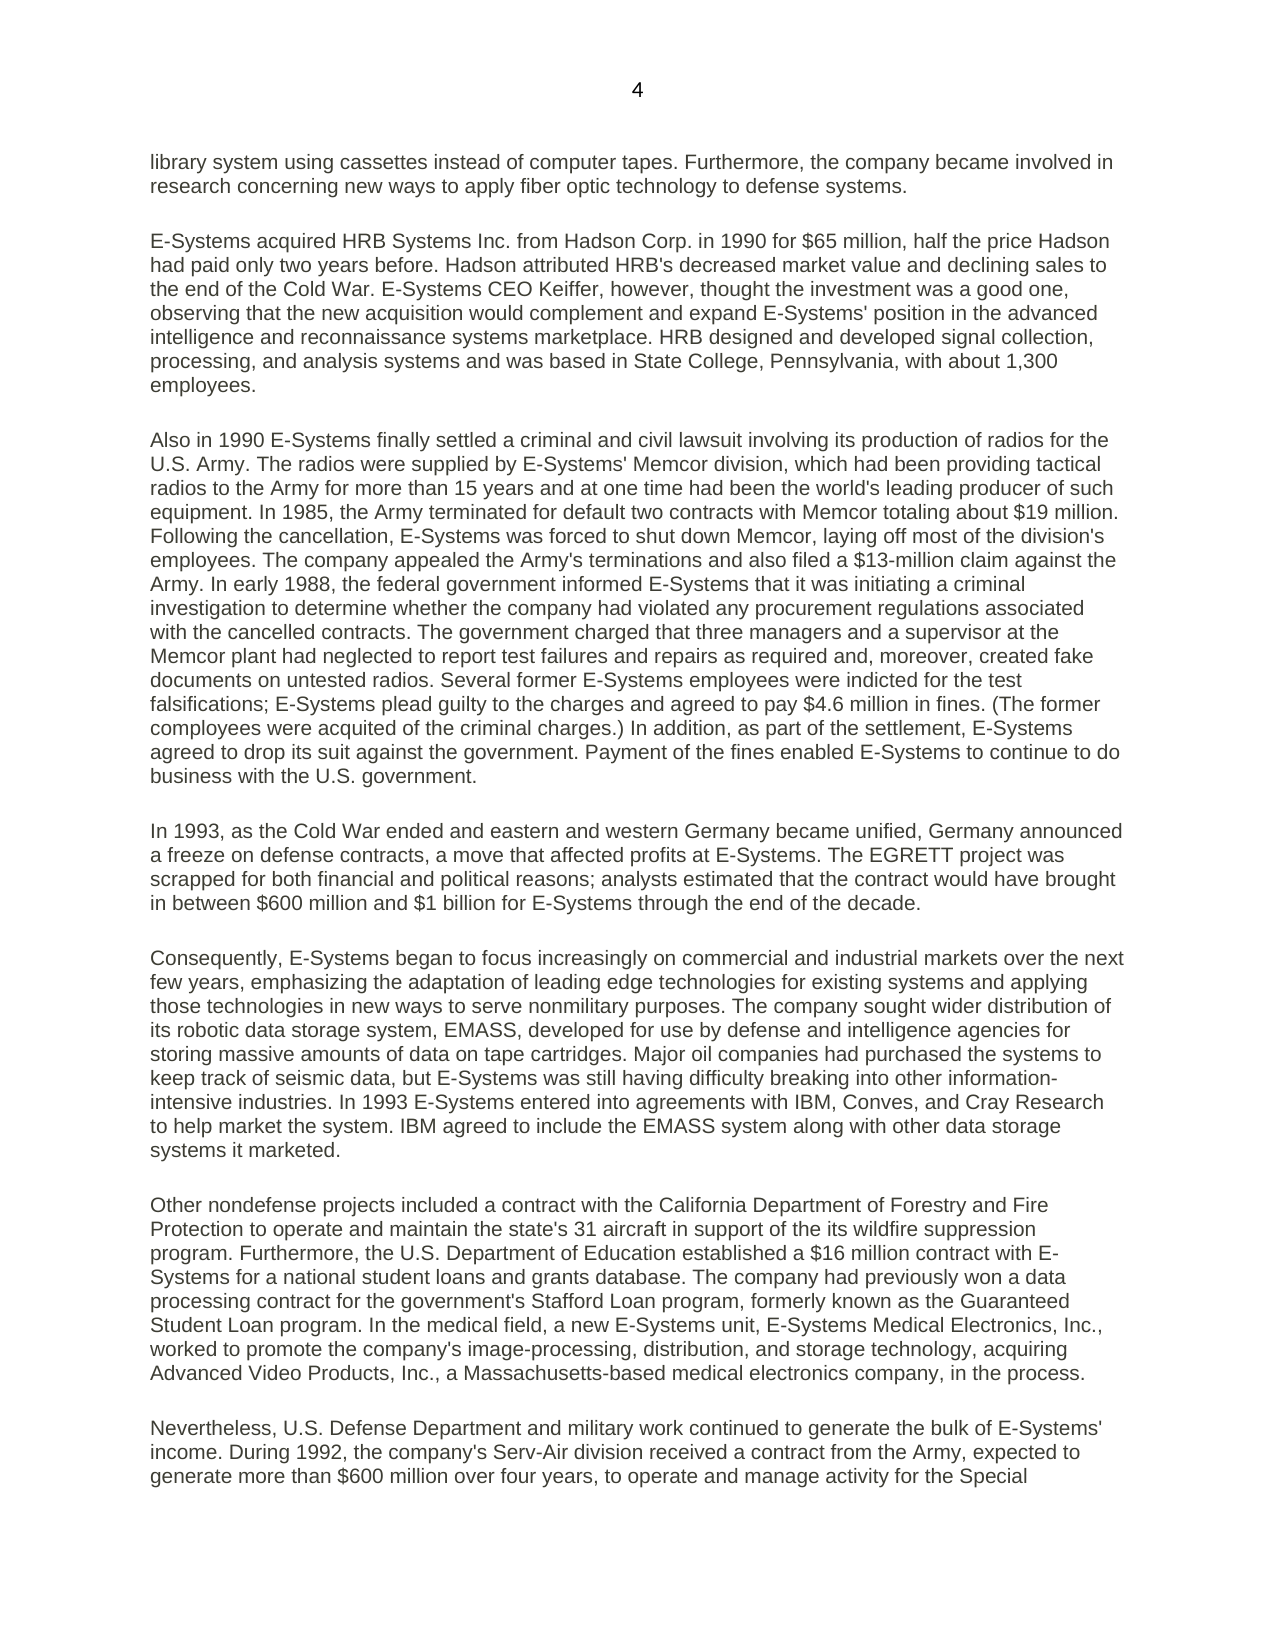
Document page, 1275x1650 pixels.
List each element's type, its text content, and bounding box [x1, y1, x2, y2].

text Other nondefense projects included a contract with the California Department of Forestry and Fire Protection to operate and maintain the state's 31 aircraft in support of the its wildfire suppression program. Furthermore, the U.S. Department of Education established a $16 million contract with E-Systems for a national student loans and grants database. The company had previously won a data processing contract for the government's Stafford Loan program, formerly known as the Guaranteed Student Loan program. In the medical field, a new E-Systems unit, E-Systems Medical Electronics, Inc., worked to promote the company's image-processing, distribution, and storage technology, acquiring Advanced Video Products, Inc., a Massachusetts-based medical electronics company, in the process. [150, 1193, 1125, 1384]
text E-Systems acquired HRB Systems Inc. from Hadson Corp. in 1990 for $65 million, half the price Hadson had paid only two years before. Hadson attributed HRB's decreased market value and declining sales to the end of the Cold War. E-Systems CEO Keiffer, however, thought the investment was a good one, observing that the new acquisition would complement and expand E-Systems' position in the advanced intelligence and reconnaissance systems marketplace. HRB designed and developed signal collection, processing, and analysis systems and was based in State College, Pennsylvania, with about 1,300 employees. [150, 229, 1125, 397]
text In 1993, as the Cold War ended and eastern and western Germany became unified, Germany announced a freeze on defense contracts, a move that affected profits at E-Systems. The EGRETT project was scrapped for both financial and political reasons; analysts estimated that the contract would have brought in between $600 million and $1 billion for E-Systems through the end of the decade. [150, 819, 1125, 914]
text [150, 1416, 1125, 1487]
text Consequently, E-Systems began to focus increasingly on commercial and industrial markets over the next few years, emphasizing the adaptation of leading edge technologies for existing systems and applying those technologies in new ways to serve nonmilitary purposes. The company sought wider distribution of its robotic data storage system, EMASS, developed for use by defense and intelligence agencies for storing massive amounts of data on tape cartridges. Major oil companies had purchased the systems to keep track of seismic data, but E-Systems was still having difficulty breaking into other information-intensive industries. In 1993 E-Systems entered into agreements with IBM, Conves, and Cray Research to help market the system. IBM agreed to include the EMASS system along with other data storage systems it marketed. [150, 946, 1125, 1161]
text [150, 150, 1125, 198]
text Also in 1990 E-Systems finally settled a criminal and civil lawsuit involving its production of radios for the U.S. Army. The radios were supplied by E-Systems' Memcor division, which had been providing tactical radios to the Army for more than 15 years and at one time had been the world's leading producer of such equipment. In 1985, the Army terminated for default two contracts with Memcor totaling about $19 million. Following the cancellation, E-Systems was forced to shut down Memcor, laying off most of the division's employees. The company appealed the Army's terminations and also filed a $13-million claim against the Army. In early 1988, the federal government informed E-Systems that it was initiating a criminal investigation to determine whether the company had violated any procurement regulations associated with the cancelled contracts. The government charged that three managers and a supervisor at the Memcor plant had neglected to report test failures and repairs as required and, moreover, created fake documents on untested radios. Several former E-Systems employees were indicted for the test falsifications; E-Systems plead guilty to the charges and agreed to pay $4.6 million in fines. (The former comployees were acquited of the criminal charges.) In addition, as part of the settlement, E-Systems agreed to drop its suit against the government. Payment of the fines enabled E-Systems to continue to do business with the U.S. government. [150, 428, 1125, 787]
